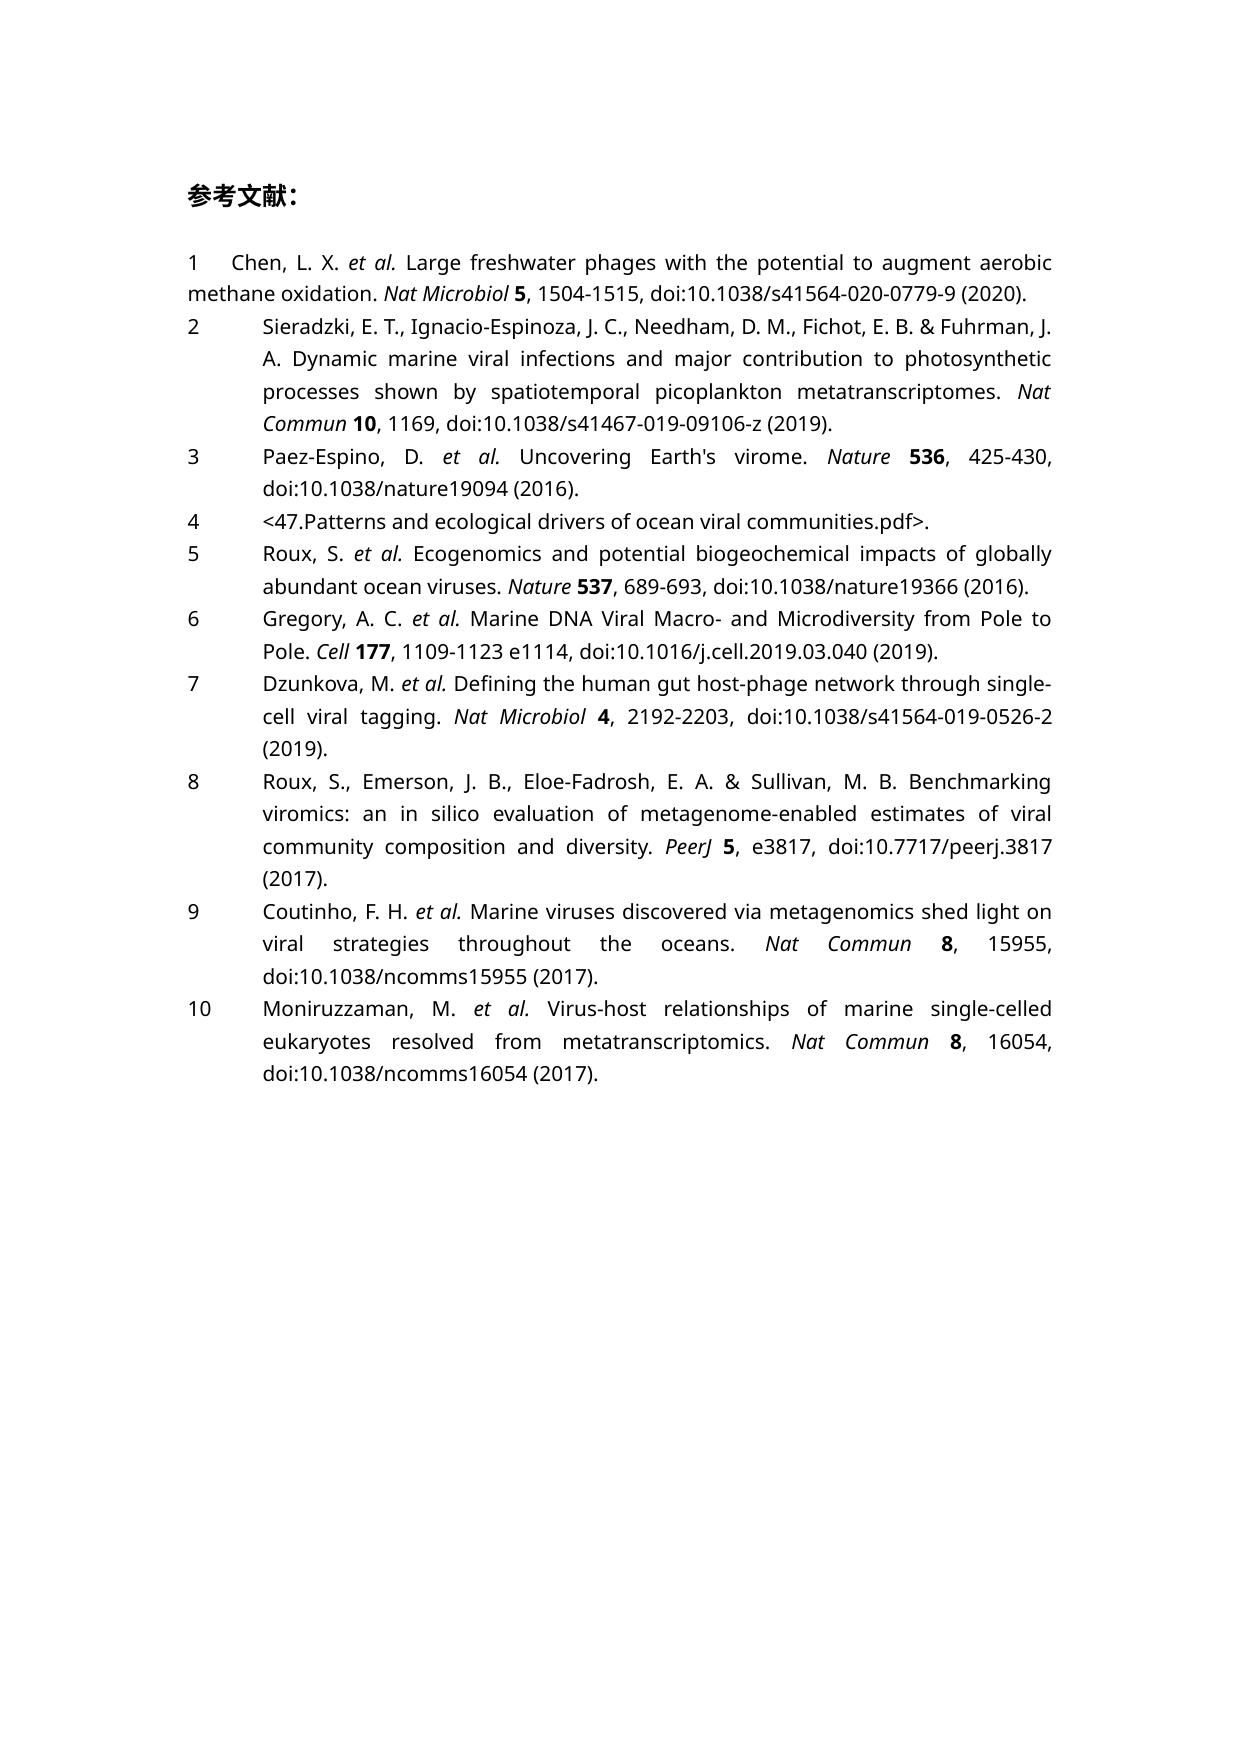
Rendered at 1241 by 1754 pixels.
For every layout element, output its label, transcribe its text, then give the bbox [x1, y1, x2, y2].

text 6 Gregory, A. C. et al. Marine DNA Viral Macro- and Microdiversity from Pole to Pole. Cell 177, 1109-1123 e1114, doi:10.1016/j.cell.2019.03.040 (2019). [187, 603, 1053, 668]
text 参考文献： [187, 162, 1053, 227]
text 5 Roux, S. et al. Ecogenomics and potential biogeochemical impacts of globally abundant ocean viruses. Nature 537, 689-693, doi:10.1038/nature19366 (2016). [187, 538, 1053, 603]
text 9 Coutinho, F. H. et al. Marine viruses discovered via metagenomics shed light on viral strategies throughout the oceans. Nat Commun 8, 15955, doi:10.1038/ncomms15955 (2017). [187, 895, 1053, 993]
text 2 Sieradzki, E. T., Ignacio-Espinoza, J. C., Needham, D. M., Fichot, E. B. & Fuhrman, J. A. Dynamic marine viral infections and major contribution to photosynthetic processes shown by spatiotemporal picoplankton metatranscriptomes. Nat Commun 10, 1169, doi:10.1038/s41467-019-09106-z (2019). [187, 310, 1053, 440]
text 3 Paez-Espino, D. et al. Uncovering Earth's virome. Nature 536, 425-430, doi:10.1038/nature19094 (2016). [187, 440, 1053, 505]
text 8 Roux, S., Emerson, J. B., Eloe-Fadrosh, E. A. & Sullivan, M. B. Benchmarking viromics: an in silico evaluation of metagenome-enabled estimates of viral community composition and diversity. PeerJ 5, e3817, doi:10.7717/peerj.3817 (2017). [187, 765, 1053, 895]
text 7 Dzunkova, M. et al. Defining the human gut host-phage network through single-cell viral tagging. Nat Microbiol 4, 2192-2203, doi:10.1038/s41564-019-0526-2 (2019). [187, 668, 1053, 765]
text 10 Moniruzzaman, M. et al. Virus-host relationships of marine single-celled eukaryotes resolved from metatranscriptomics. Nat Commun 8, 16054, doi:10.1038/ncomms16054 (2017). [187, 993, 1053, 1090]
text 1 Chen, L. X. et al. Large freshwater phages with the potential to augment aerobic methane oxidation. Nat Microbiol 5, 1504-1515, doi:10.1038/s41564-020-0779-9 (2020). [187, 245, 1053, 310]
text 4 <47.Patterns and ecological drivers of ocean viral communities.pdf>. [187, 505, 1053, 538]
